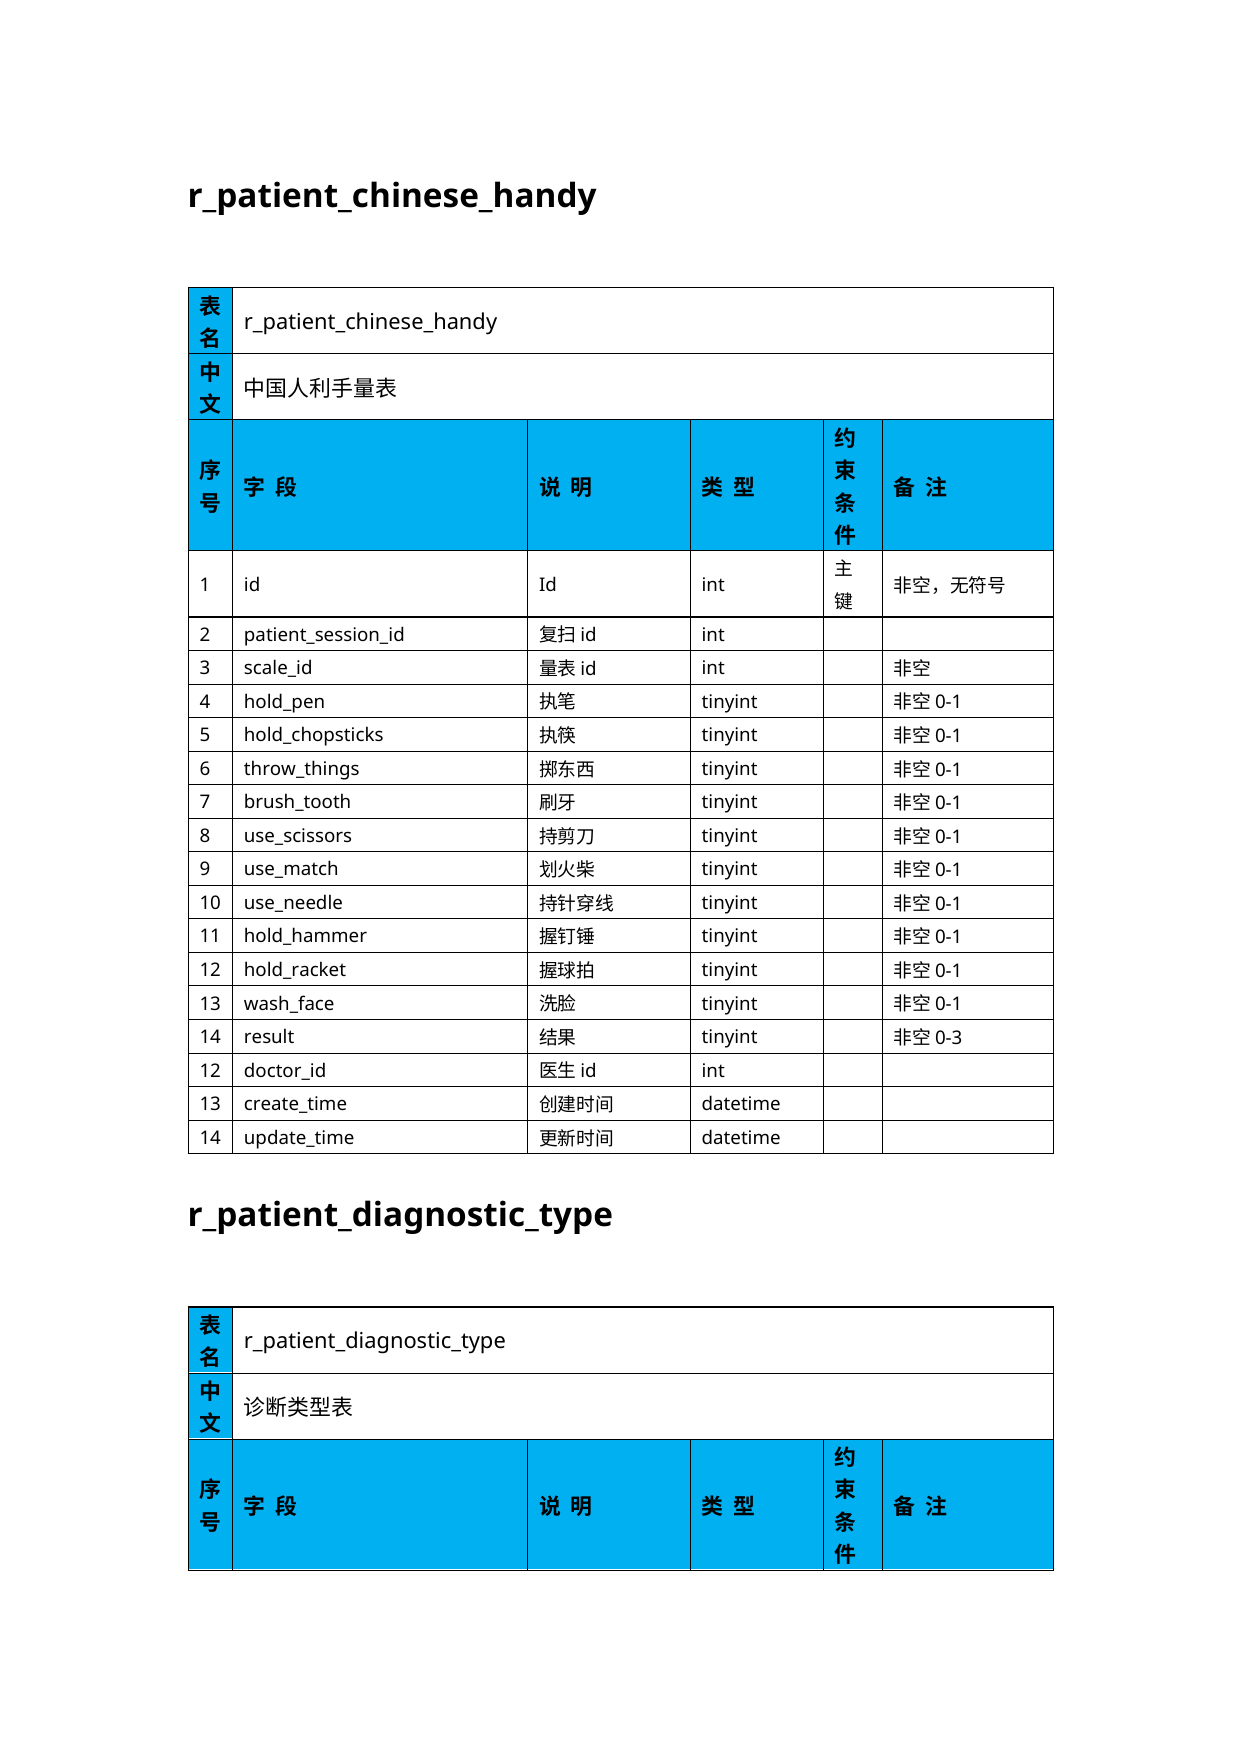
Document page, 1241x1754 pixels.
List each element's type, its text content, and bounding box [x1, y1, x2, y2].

table_cell 非空0-1 [883, 718, 1053, 751]
table_cell 备 注 [883, 420, 1053, 550]
table_cell [824, 651, 882, 683]
table_cell hold_chopsticks [233, 718, 527, 751]
table_cell hold_racket [233, 953, 527, 985]
table_cell 刷牙 [528, 785, 690, 818]
table_cell 5 [189, 718, 232, 751]
table_cell 主键 [824, 551, 882, 616]
table_cell 备 注 [883, 1440, 1053, 1569]
table_cell 持针穿线 [528, 886, 690, 918]
table_cell 12 [189, 1054, 232, 1086]
table_cell [883, 618, 1053, 650]
table_cell create_time [233, 1087, 527, 1119]
table_cell [883, 1087, 1053, 1119]
table_header r_patient_chinese_handy [233, 288, 1053, 353]
table_cell use_scissors [233, 819, 527, 851]
table_cell tinyint [691, 1020, 823, 1052]
table_cell result [233, 1020, 527, 1052]
table_cell 非空0-1 [883, 919, 1053, 952]
table_cell [824, 685, 882, 717]
table_cell throw_things [233, 752, 527, 784]
table_cell 8 [189, 819, 232, 851]
table_cell 非空0-1 [883, 986, 1053, 1019]
table_cell [824, 785, 882, 818]
table_cell 类 型 [691, 420, 823, 550]
table_cell 执筷 [528, 718, 690, 751]
table_cell hold_pen [233, 685, 527, 717]
table_cell 4 [189, 685, 232, 717]
table_cell 10 [189, 886, 232, 918]
table_cell 非空0-1 [883, 886, 1053, 918]
table_cell datetime [691, 1121, 823, 1153]
table_cell hold_hammer [233, 919, 527, 952]
table_cell wash_face [233, 986, 527, 1019]
subtitle r_patient_diagnostic_type [187, 1181, 1053, 1246]
table_cell brush_tooth [233, 785, 527, 818]
table_cell 非空 [883, 651, 1053, 683]
table_cell 12 [189, 953, 232, 985]
table_header 表 名 [189, 288, 232, 353]
table_cell 字 段 [233, 1440, 527, 1569]
table_cell datetime [691, 1087, 823, 1119]
table_cell 非空0-1 [883, 819, 1053, 851]
table_cell 7 [189, 785, 232, 818]
table_cell 复扫id [528, 618, 690, 650]
table_cell [824, 819, 882, 851]
table_cell 3 [189, 651, 232, 683]
table_cell [824, 1020, 882, 1052]
table_cell tinyint [691, 953, 823, 985]
table_cell int [691, 551, 823, 616]
table_cell 医生id [528, 1054, 690, 1086]
table_cell 约 束 条 件 [824, 420, 882, 550]
table_cell tinyint [691, 852, 823, 885]
table_cell 持剪刀 [528, 819, 690, 851]
table_cell [824, 618, 882, 650]
table_header 表 名 [189, 1308, 232, 1372]
table_cell 序 号 [189, 1440, 232, 1569]
table_cell tinyint [691, 919, 823, 952]
table_cell 非空0-1 [883, 852, 1053, 885]
table_cell tinyint [691, 886, 823, 918]
table_cell tinyint [691, 685, 823, 717]
table_cell update_time [233, 1121, 527, 1153]
table_cell [824, 852, 882, 885]
table_cell [883, 1121, 1053, 1153]
table_cell 洗脸 [528, 986, 690, 1019]
table_cell int [691, 651, 823, 683]
table_cell 2 [189, 618, 232, 650]
table_cell 14 [189, 1020, 232, 1052]
table_cell tinyint [691, 718, 823, 751]
table_cell 非空0-1 [883, 785, 1053, 818]
table_cell 划火柴 [528, 852, 690, 885]
table_cell 1 [189, 551, 232, 616]
table_cell patient_session_id [233, 618, 527, 650]
table_cell [824, 752, 882, 784]
table_cell 掷东西 [528, 752, 690, 784]
table_cell [824, 953, 882, 985]
table_cell int [691, 618, 823, 650]
table_cell 中 文 [189, 354, 232, 419]
table_cell 6 [189, 752, 232, 784]
table_cell 非空0-3 [883, 1020, 1053, 1052]
table_cell 握钉锤 [528, 919, 690, 952]
table_cell 14 [189, 1121, 232, 1153]
table_cell [824, 886, 882, 918]
table_cell 非空，无符号 [883, 551, 1053, 616]
table_cell [824, 919, 882, 952]
table_cell 11 [189, 919, 232, 952]
table_cell 诊断类型表 [233, 1374, 1053, 1438]
table_cell 非空0-1 [883, 953, 1053, 985]
table_cell tinyint [691, 819, 823, 851]
table_cell 非空0-1 [883, 752, 1053, 784]
table_cell 说 明 [528, 1440, 690, 1569]
table_cell 13 [189, 986, 232, 1019]
table_cell Id [528, 551, 690, 616]
table_cell 说 明 [528, 420, 690, 550]
table_cell 结果 [528, 1020, 690, 1052]
table_cell use_match [233, 852, 527, 885]
table_cell [824, 1121, 882, 1153]
table_cell 13 [189, 1087, 232, 1119]
table_cell doctor_id [233, 1054, 527, 1086]
table_cell tinyint [691, 752, 823, 784]
table_cell tinyint [691, 785, 823, 818]
table_cell [883, 1054, 1053, 1086]
table_cell 创建时间 [528, 1087, 690, 1119]
table_cell [824, 718, 882, 751]
table_cell 9 [189, 852, 232, 885]
table_cell 中国人利手量表 [233, 354, 1053, 419]
table_cell 中 文 [189, 1374, 232, 1438]
table_cell 执笔 [528, 685, 690, 717]
table_cell int [691, 1054, 823, 1086]
table_cell [824, 986, 882, 1019]
table_cell use_needle [233, 886, 527, 918]
table_cell 序 号 [189, 420, 232, 550]
table_cell [824, 1087, 882, 1119]
table_cell tinyint [691, 986, 823, 1019]
table_cell 类 型 [691, 1440, 823, 1569]
table_cell scale_id [233, 651, 527, 683]
subtitle r_patient_chinese_handy [187, 162, 1053, 227]
table_cell [824, 1054, 882, 1086]
table_cell 握球拍 [528, 953, 690, 985]
table_cell 约 束 条 件 [824, 1440, 882, 1569]
table_cell 字 段 [233, 420, 527, 550]
table_cell 非空0-1 [883, 685, 1053, 717]
table_cell id [233, 551, 527, 616]
table_header r_patient_diagnostic_type [233, 1308, 1053, 1372]
table_cell 量表id [528, 651, 690, 683]
table_cell 更新时间 [528, 1121, 690, 1153]
